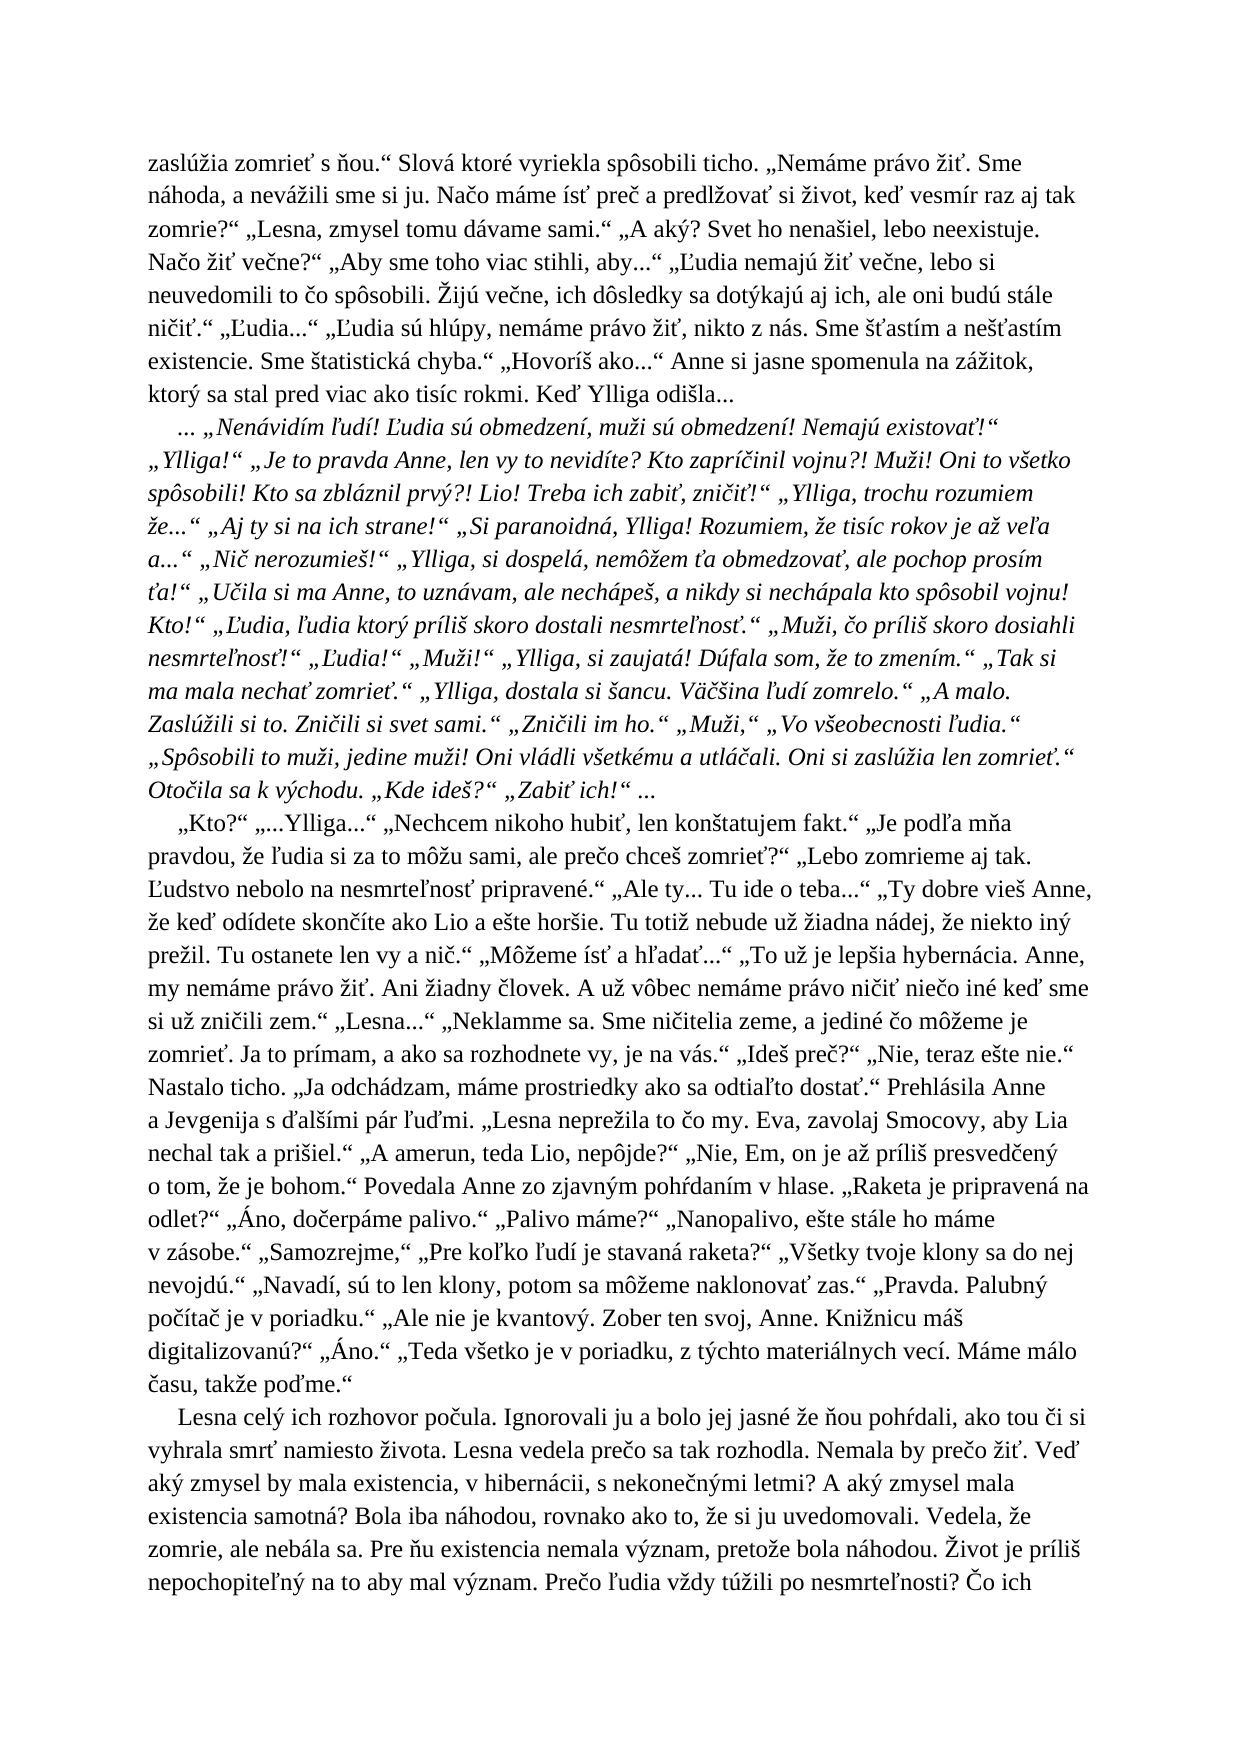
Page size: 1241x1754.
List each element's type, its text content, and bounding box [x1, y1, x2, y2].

text ... „Nenávidím ľudí! Ľudia sú obmedzení, muži sú obmedzení! Nemajú existovať!“ „Ylliga!“ „Je to pravda Anne, len vy to nevidíte? Kto zapríčinil vojnu?! Muži! Oni to všetko spôsobili! Kto sa zbláznil prvý?! Lio! Treba ich zabiť, zničiť!“ „Ylliga, trochu rozumiem že...“ „Aj ty si na ich strane!“ „Si paranoidná, Ylliga! Rozumiem, že tisíc rokov je až veľa a...“ „Nič nerozumieš!“ „Ylliga, si dospelá, nemôžem ťa obmedzovať, ale pochop prosím ťa!“ „Učila si ma Anne, to uznávam, ale nechápeš, a nikdy si nechápala kto spôsobil vojnu! Kto!“ „Ľudia, ľudia ktorý príliš skoro dostali nesmrteľnosť.“ „Muži, čo príliš skoro dosiahli nesmrteľnosť!“ „Ľudia!“ „Muži!“ „Ylliga, si zaujatá! Dúfala som, že to zmením.“ „Tak si ma mala nechať zomrieť.“ „Ylliga, dostala si šancu. Väčšina ľudí zomrelo.“ „A malo. Zaslúžili si to. Zničili si svet sami.“ „Zničili im ho.“ „Muži,“ „Vo všeobecnosti ľudia.“ „Spôsobili to muži, jedine muži! Oni vládli všetkému a utláčali. Oni si zaslúžia len zomrieť.“ Otočila sa k východu. „Kde ideš?“ „Zabiť ich!“ ... [148, 412, 1093, 804]
text „Kto?“ „...Ylliga...“ „Nechcem nikoho hubiť, len konštatujem fakt.“ „Je podľa mňa pravdou, že ľudia si za to môžu sami, ale prečo chceš zomrieť?“ „Lebo zomrieme aj tak. Ľudstvo nebolo na nesmrteľnosť pripravené.“ „Ale ty... Tu ide o teba...“ „Ty dobre vieš Anne, že keď odídete skončíte ako Lio a ešte horšie. Tu totiž nebude už žiadna nádej, že niekto iný prežil. Tu ostanete len vy a nič.“ „Môžeme ísť a hľadať...“ „To už je lepšia hybernácia. Anne, my nemáme právo žiť. Ani žiadny človek. A už vôbec nemáme právo ničiť niečo iné keď sme si už zničili zem.“ „Lesna...“ „Neklamme sa. Sme ničitelia zeme, a jediné čo môžeme je zomrieť. Ja to prímam, a ako sa rozhodnete vy, je na vás.“ „Ideš preč?“ „Nie, teraz ešte nie.“ Nastalo ticho. „Ja odchádzam, máme prostriedky ako sa odtiaľto dostať.“ Prehlásila Anne a Jevgenija s ďalšími pár ľuďmi. „Lesna neprežila to čo my. Eva, zavolaj Smocovy, aby Lia nechal tak a prišiel.“ „A amerun, teda Lio, nepôjde?“ „Nie, Em, on je až príliš presvedčený o tom, že je bohom.“ Povedala Anne zo zjavným pohŕdaním v hlase. „Raketa je pripravená na odlet?“ „Áno, dočerpáme palivo.“ „Palivo máme?“ „Nanopalivo, ešte stále ho máme v zásobe.“ „Samozrejme,“ „Pre koľko ľudí je stavaná raketa?“ „Všetky tvoje klony sa do nej nevojdú.“ „Navadí, sú to len klony, potom sa môžeme naklonovať zas.“ „Pravda. Palubný počítač je v poriadku.“ „Ale nie je kvantový. Zober ten svoj, Anne. Knižnicu máš digitalizovanú?“ „Áno.“ „Teda všetko je v poriadku, z týchto materiálnych vecí. Máme málo času, takže poďme.“ [148, 808, 1093, 1398]
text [148, 148, 1093, 407]
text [148, 1402, 1093, 1596]
